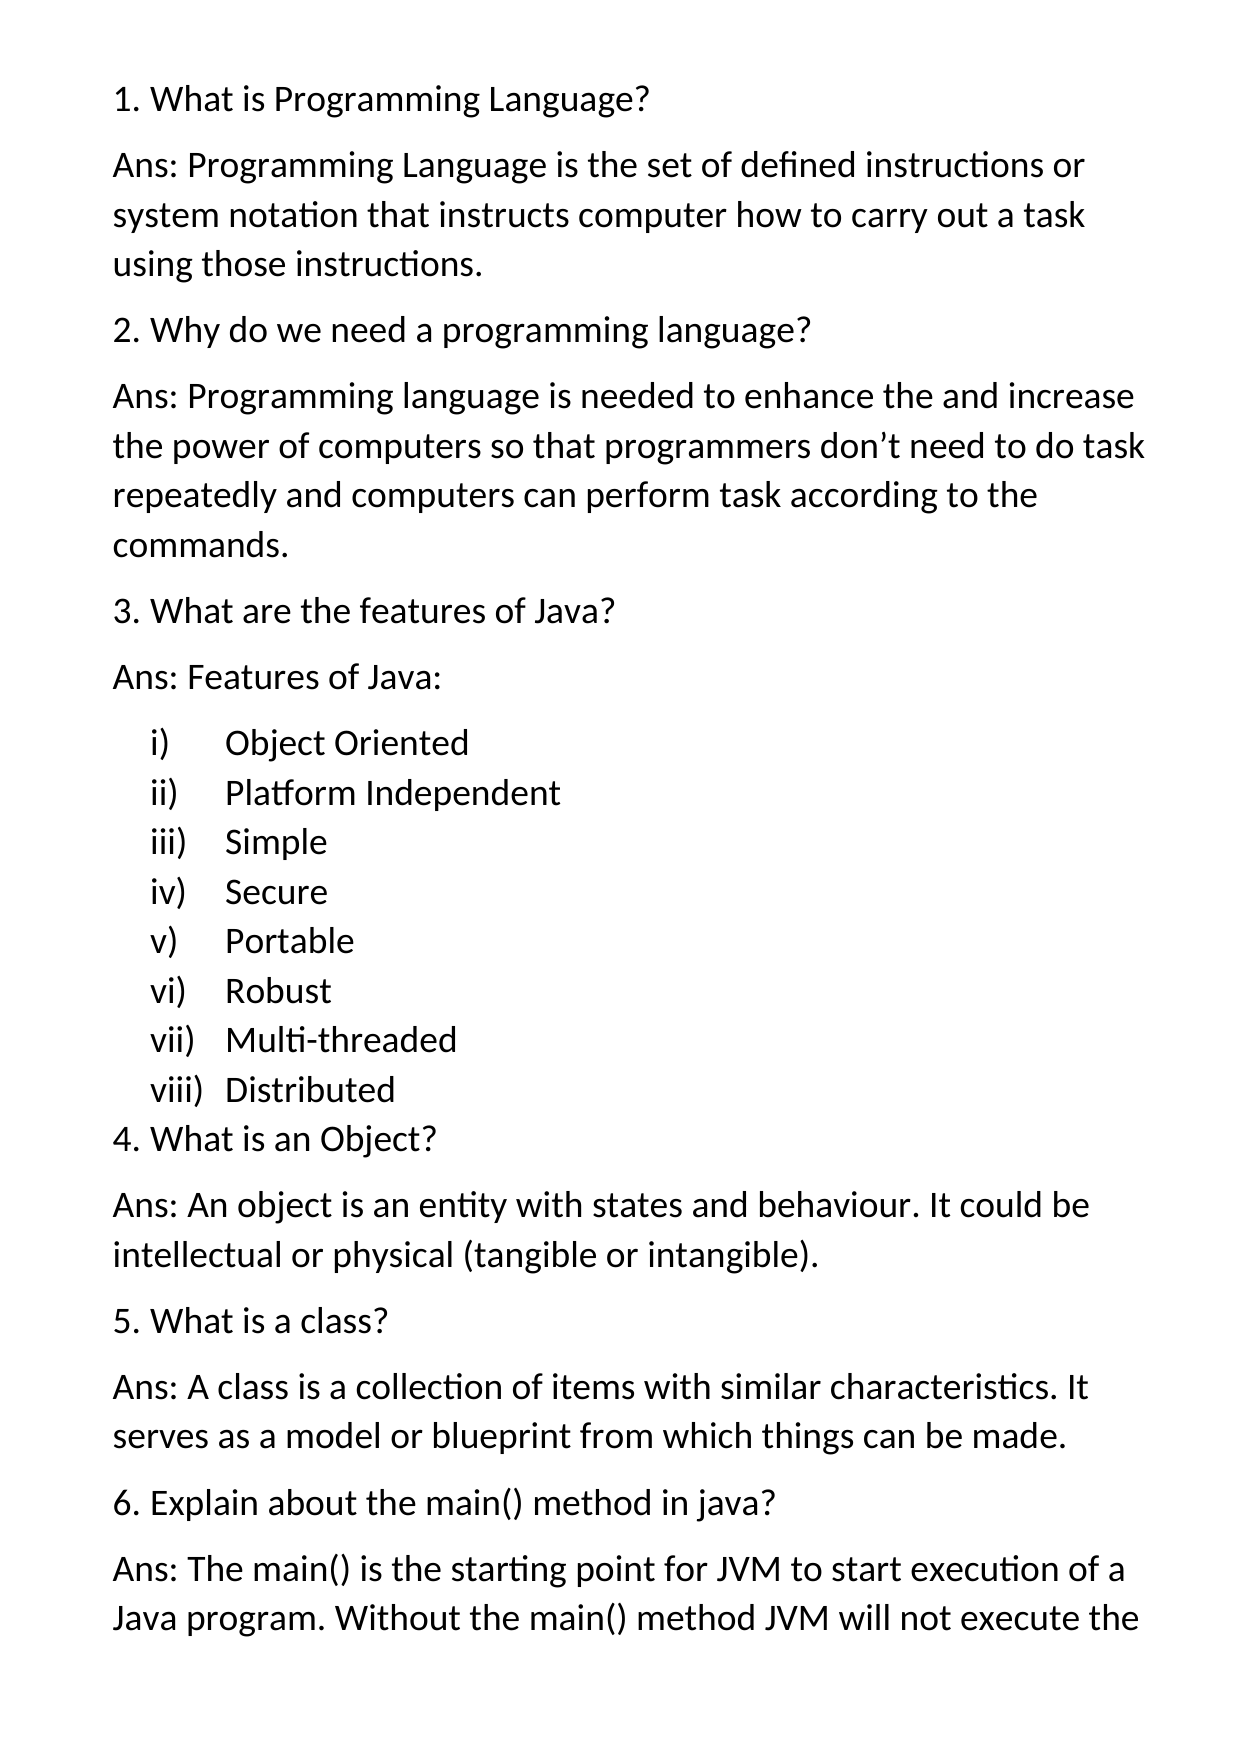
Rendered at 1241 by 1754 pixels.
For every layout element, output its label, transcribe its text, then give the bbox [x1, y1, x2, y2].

text Ans: Features of Java: [112, 653, 1165, 699]
list What is a class? [112, 1297, 1165, 1343]
list Object Oriented [150, 719, 1165, 765]
list What is Programming Language? [112, 75, 1165, 121]
list Explain about the main() method in java? [112, 1479, 1165, 1524]
list What are the features of Java? [112, 587, 1165, 633]
list Robust [150, 967, 1165, 1012]
list Simple [150, 818, 1165, 864]
list Platform Independent [150, 769, 1165, 814]
list What is an Object? [112, 1115, 1165, 1161]
list Portable [150, 917, 1165, 963]
text Ans: An object is an entity with states and behaviour. It could be intellectual or physical (tangible or intangible). [112, 1181, 1165, 1277]
list Distributed [150, 1066, 1165, 1111]
list Secure [150, 868, 1165, 913]
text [112, 1545, 1165, 1640]
text Ans: Programming language is needed to enhance the and increase the power of computers so that programmers don’t need to do task repeatedly and computers can perform task according to the commands. [112, 372, 1165, 567]
text Ans: A class is a collection of items with similar characteristics. It serves as a model or blueprint from which things can be made. [112, 1363, 1165, 1458]
text Ans: Programming Language is the set of defined instructions or system notation that instructs computer how to carry out a task using those instructions. [112, 141, 1165, 286]
list Multi-threaded [150, 1016, 1165, 1062]
list Why do we need a programming language? [112, 306, 1165, 352]
